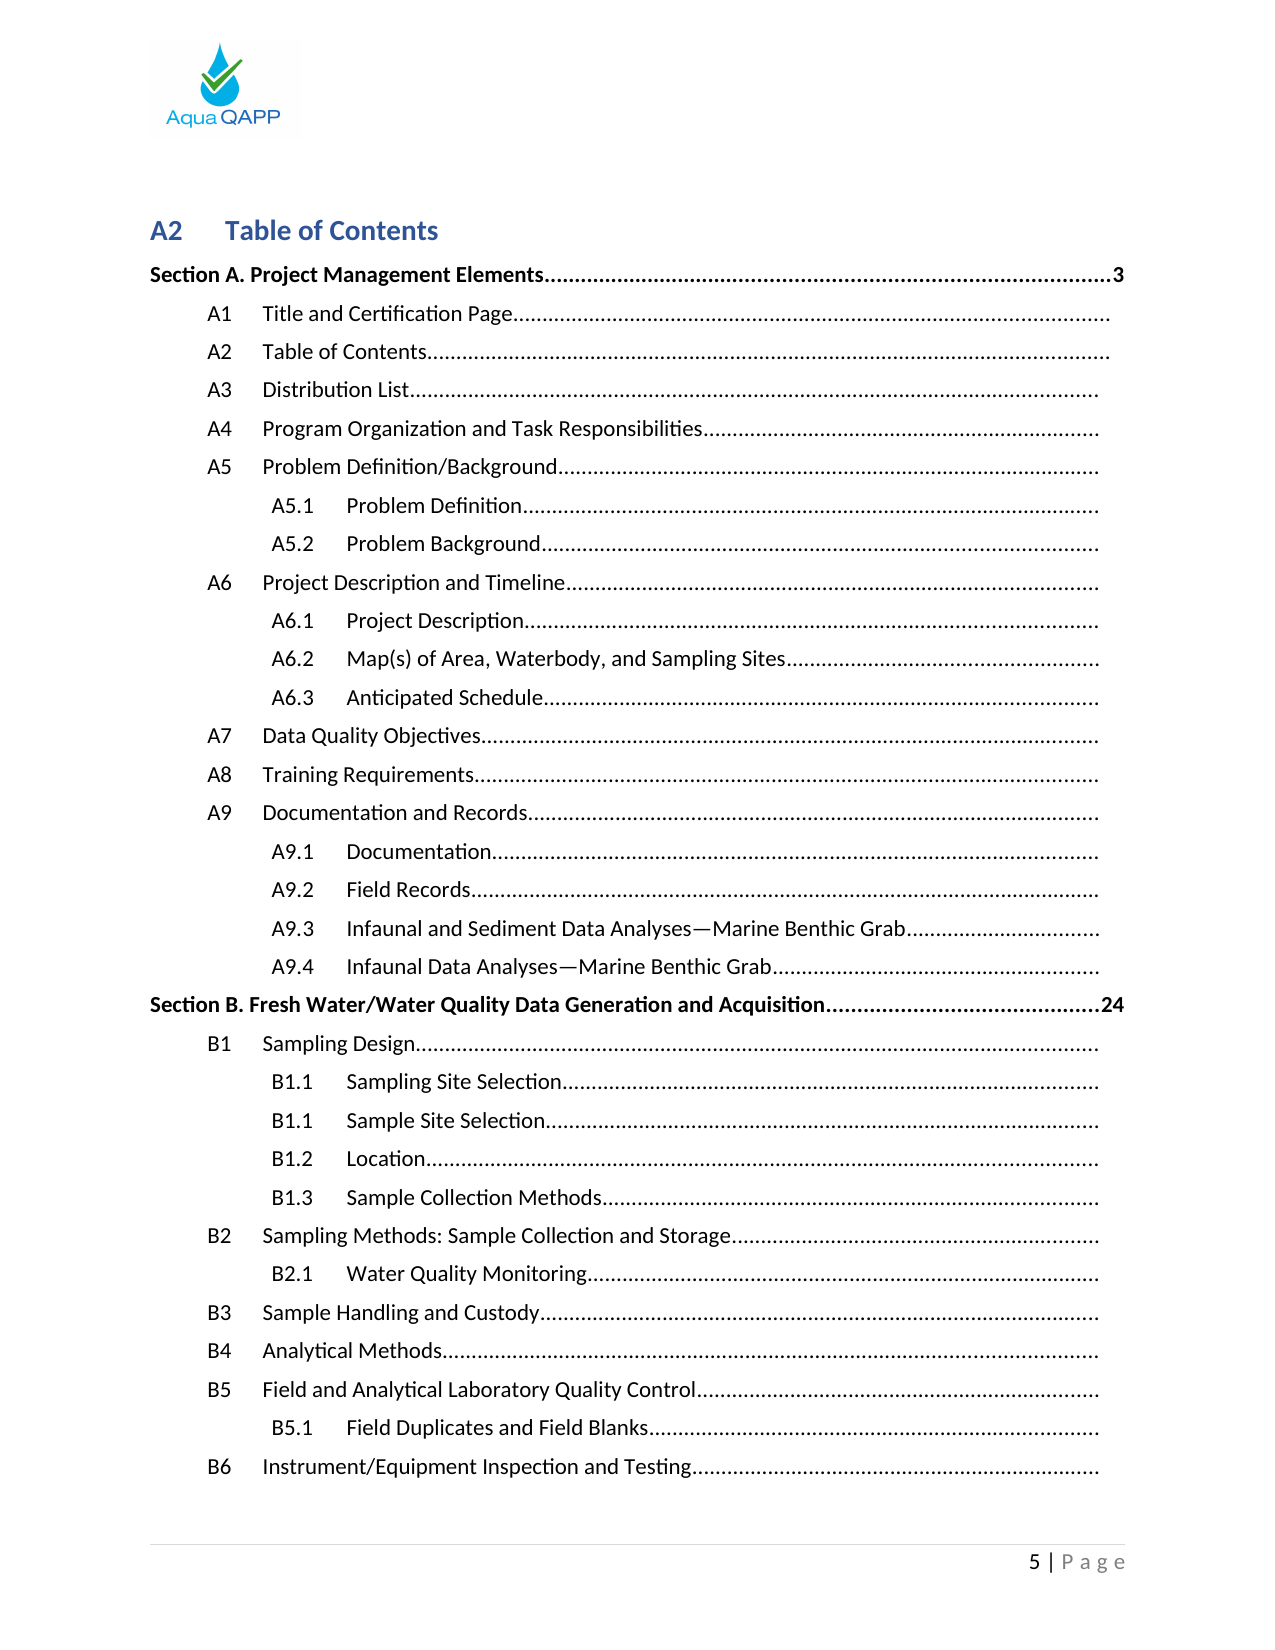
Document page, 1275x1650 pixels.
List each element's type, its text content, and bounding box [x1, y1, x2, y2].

text A5 Problem Definition/Background 16 [207, 452, 1065, 480]
text B5 Field and Analytical Laboratory Quality Control 27 [207, 1375, 1065, 1403]
text A8 Training Requirements 19 [207, 760, 1065, 788]
text A6.2 Map(s) of Area, Waterbody, and Sampling Sites 17 [271, 644, 1065, 673]
text A5.2 Problem Background 16 [271, 529, 1065, 557]
text B1.1 Sampling Site Selection 24 [271, 1067, 1065, 1095]
text Section B. Fresh Water/Water Quality Data Generation and Acquisition 24 [150, 991, 1125, 1018]
text A3 Distribution List 15 [207, 376, 1065, 403]
text A2 Table of Contents 4 [207, 337, 1065, 365]
picture [150, 39, 302, 139]
text A4 Program Organization and Task Responsibilities 16 [207, 414, 1065, 442]
text B1 Sampling Design 24 [207, 1029, 1065, 1057]
text A9.2 Field Records 20 [271, 875, 1065, 903]
text A9.4 Infaunal Data Analyses—Marine Benthic Grab 23 [271, 952, 1065, 980]
text B6 Instrument/Equipment Inspection and Testing 32 [207, 1452, 1065, 1480]
text B2.1 Water Quality Monitoring 26 [271, 1259, 1065, 1288]
text B3 Sample Handling and Custody 26 [207, 1298, 1065, 1326]
text A5.1 Problem Definition 16 [271, 491, 1065, 519]
text A9.1 Documentation 19 [271, 837, 1065, 865]
text A6 Project Description and Timeline 16 [207, 568, 1065, 596]
text B1.1 Sample Site Selection 24 [271, 1106, 1065, 1134]
text B5.1 Field Duplicates and Field Blanks 27 [271, 1413, 1065, 1441]
text B1.3 Sample Collection Methods 25 [271, 1183, 1065, 1211]
text A1 Title and Certification Page 3 [207, 299, 1065, 327]
text A6.1 Project Description 16 [271, 606, 1065, 634]
text A6.3 Anticipated Schedule 17 [271, 683, 1065, 711]
subtitle A2 Table of Contents [150, 212, 1125, 248]
text B4 Analytical Methods 27 [207, 1336, 1065, 1364]
text Section A. Project Management Elements 3 [150, 260, 1125, 288]
text B1.2 Location 24 [271, 1144, 1065, 1172]
text A7 Data Quality Objectives 17 [207, 721, 1065, 749]
text A9 Documentation and Records 19 [207, 798, 1065, 826]
text B2 Sampling Methods: Sample Collection and Storage 25 [207, 1221, 1065, 1249]
text A9.3 Infaunal and Sediment Data Analyses—Marine Benthic Grab 22 [271, 914, 1065, 942]
